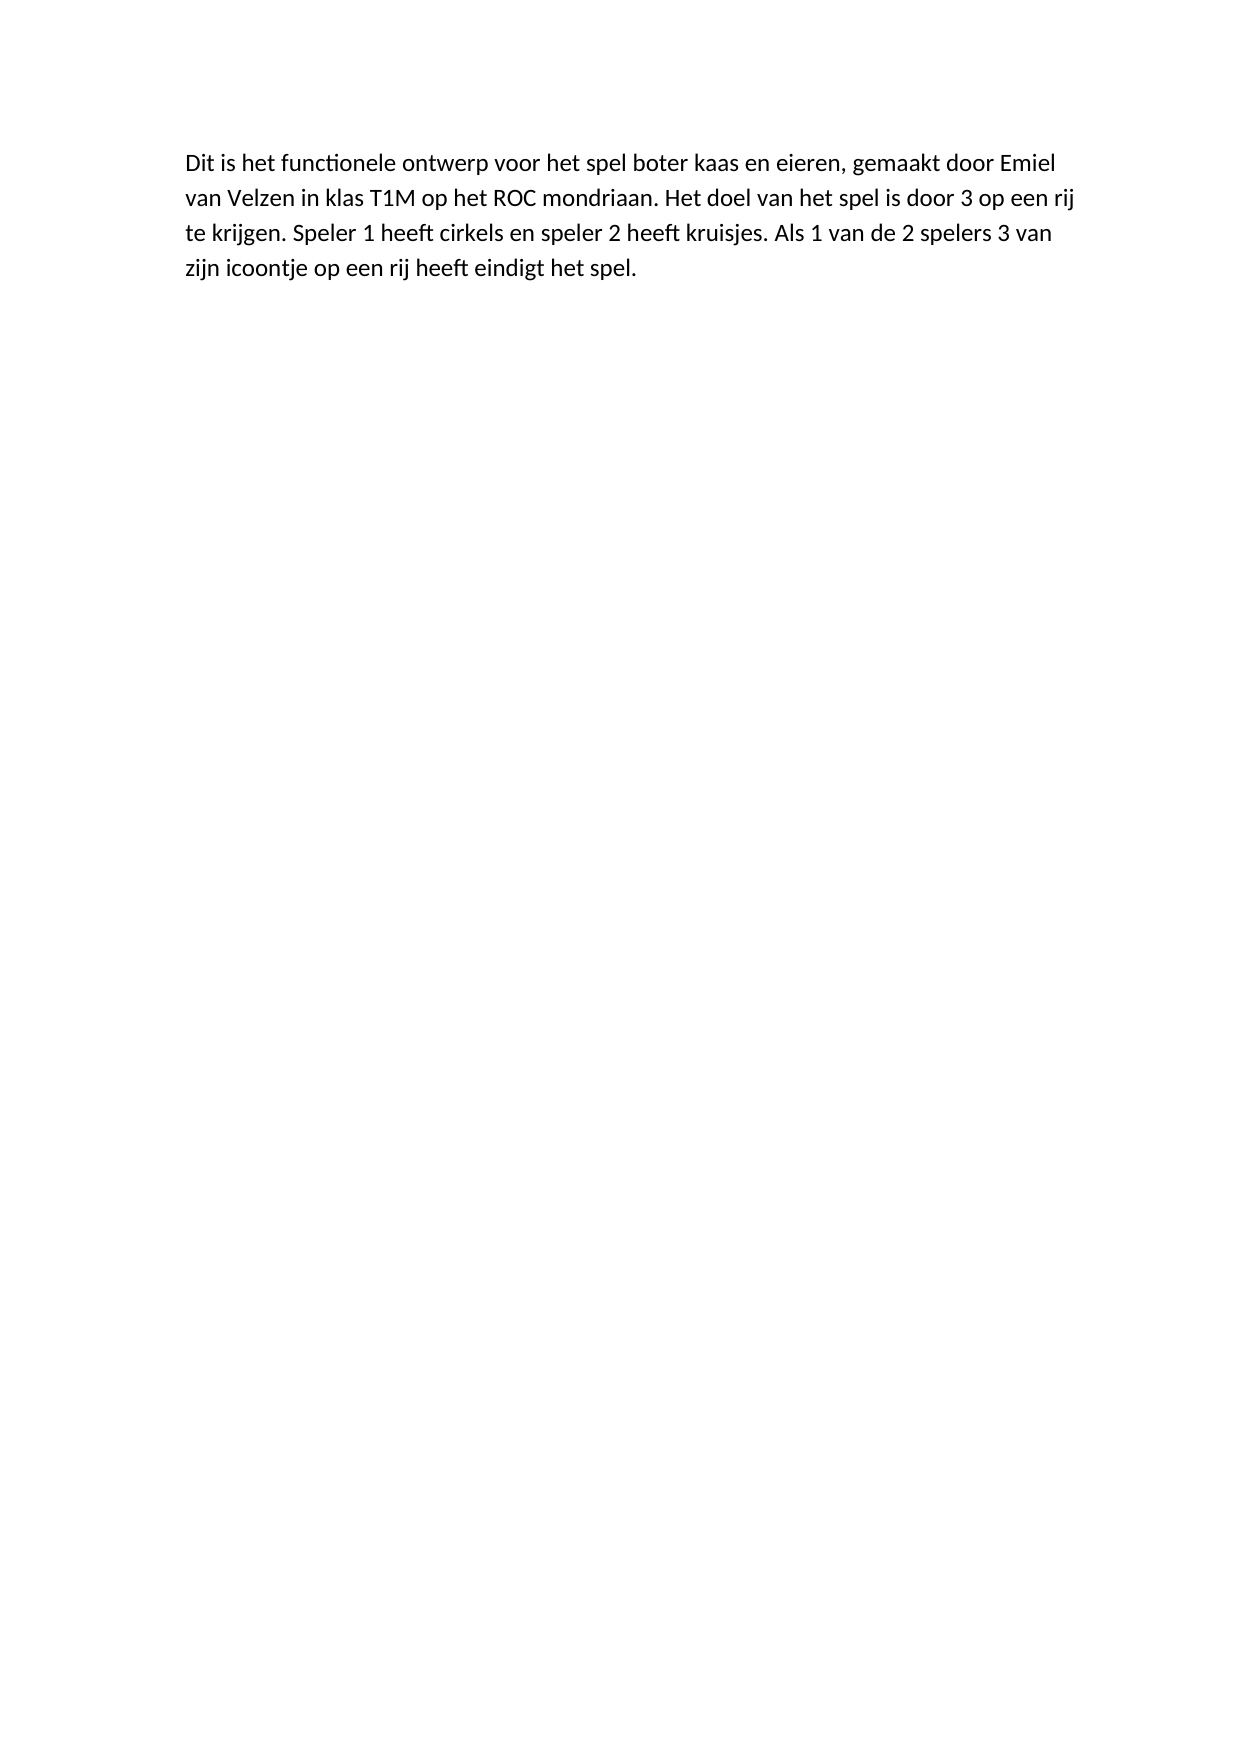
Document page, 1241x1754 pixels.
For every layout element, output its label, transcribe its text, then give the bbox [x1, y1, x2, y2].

list Dit is het functionele ontwerp voor het spel boter kaas en eieren, gemaakt door Emiel van Velzen in klas T1M op het ROC mondriaan. Het doel van het spel is door 3 op een rij te krijgen. Speler 1 heeft cirkels en speler 2 heeft kruisjes. Als 1 van de 2 spelers 3 van zijn icoontje op een rij heeft eindigt het spel. [185, 148, 1093, 283]
